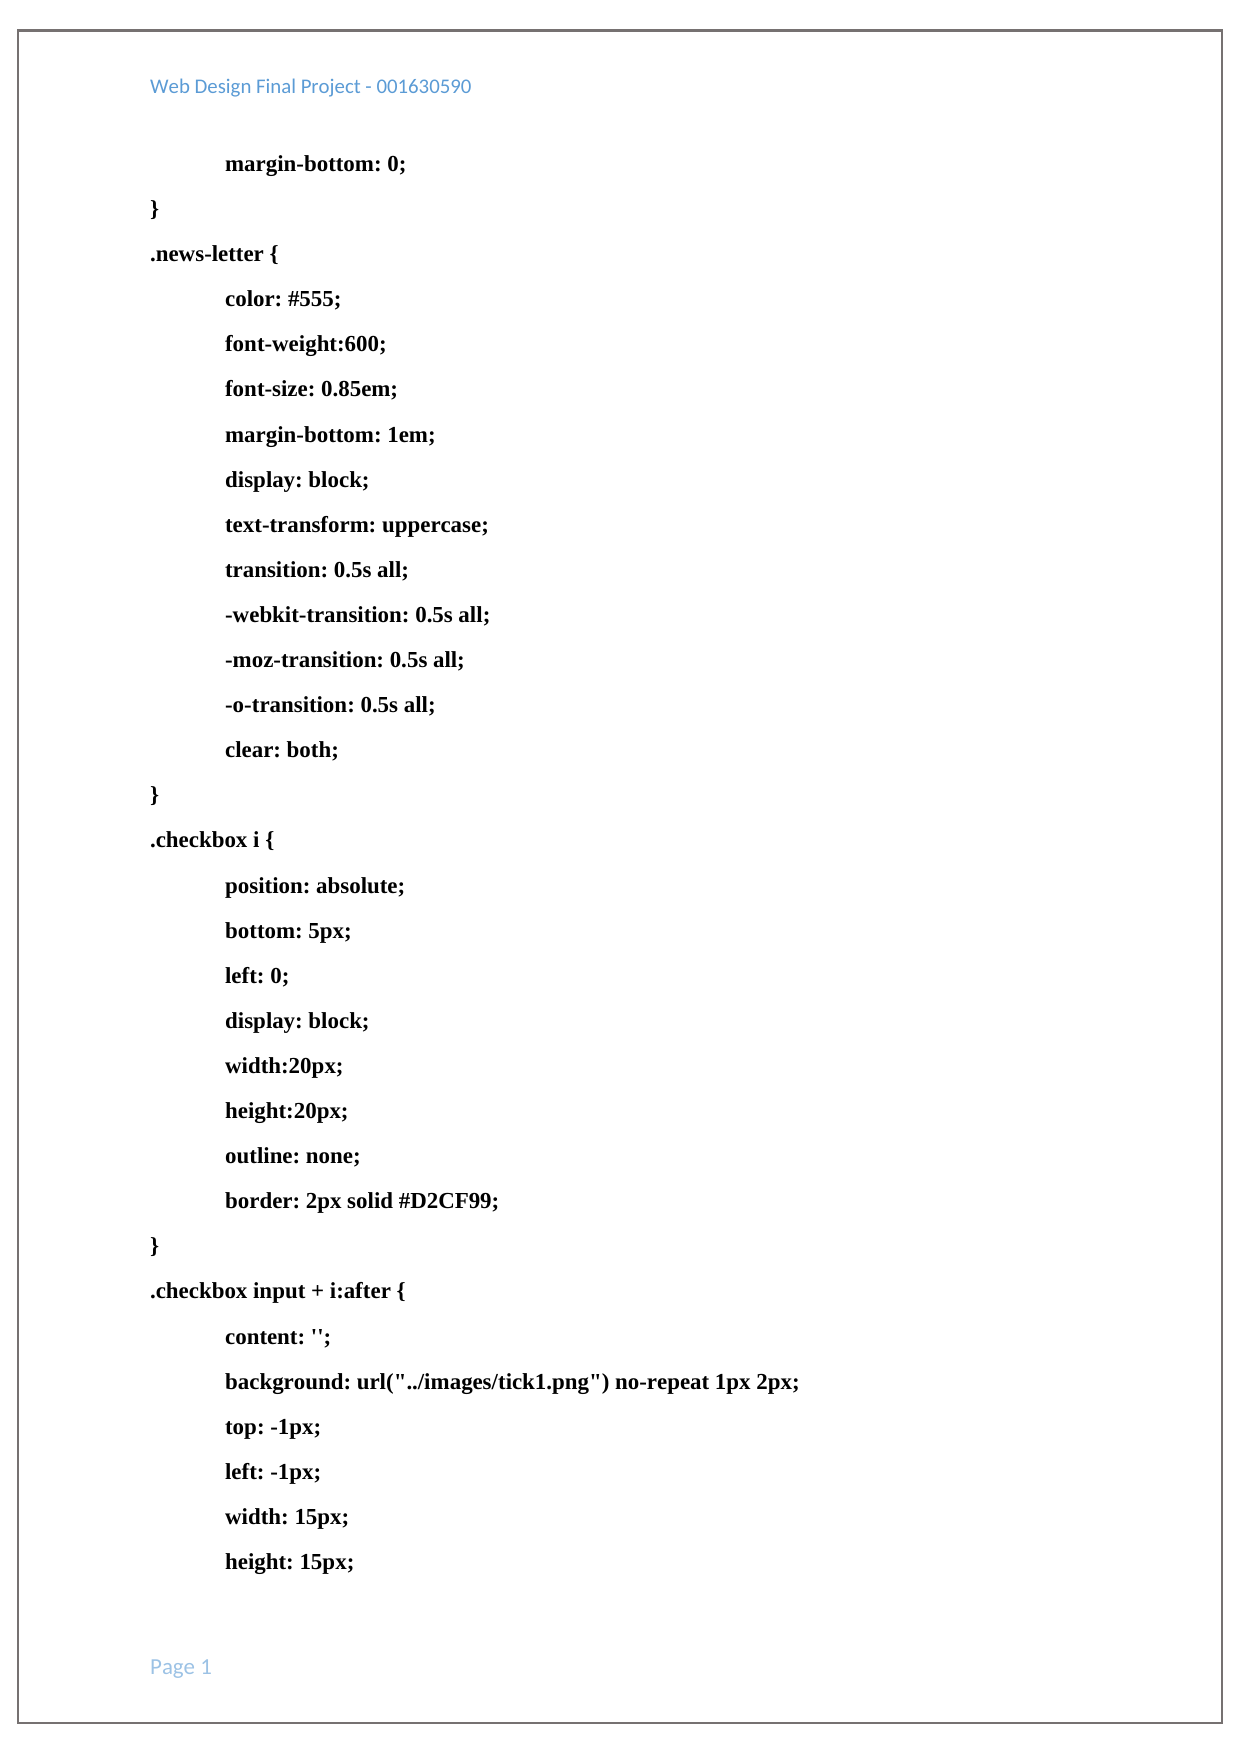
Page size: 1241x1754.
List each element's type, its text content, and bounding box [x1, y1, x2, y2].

text position: absolute; [150, 872, 1090, 898]
text left: 0; [150, 962, 1090, 988]
text content: ''; [150, 1323, 1090, 1349]
text } [150, 1232, 1090, 1259]
text .news-letter { [150, 240, 1090, 267]
text width:20px; [150, 1052, 1090, 1078]
text background: url("../images/tick1.png") no-repeat 1px 2px; [150, 1368, 1090, 1394]
text height:20px; [150, 1097, 1090, 1123]
text color: #555; [150, 285, 1090, 312]
text top: -1px; [150, 1413, 1090, 1439]
text left: -1px; [150, 1458, 1090, 1484]
text .checkbox i { [150, 827, 1090, 853]
text bottom: 5px; [150, 917, 1090, 943]
text font-weight:600; [150, 330, 1090, 357]
text margin-bottom: 0; [150, 150, 1090, 176]
text display: block; [150, 466, 1090, 492]
text border: 2px solid #D2CF99; [150, 1187, 1090, 1214]
text -moz-transition: 0.5s all; [150, 646, 1090, 672]
text width: 15px; [150, 1503, 1090, 1529]
text height: 15px; [150, 1548, 1090, 1574]
text .checkbox input + i:after { [150, 1278, 1090, 1304]
text -o-transition: 0.5s all; [150, 691, 1090, 718]
text display: block; [150, 1007, 1090, 1033]
text } [150, 195, 1090, 221]
text margin-bottom: 1em; [150, 421, 1090, 447]
text font-size: 0.85em; [150, 376, 1090, 402]
text outline: none; [150, 1142, 1090, 1169]
text -webkit-transition: 0.5s all; [150, 601, 1090, 627]
text } [150, 781, 1090, 808]
text text-transform: uppercase; [150, 511, 1090, 537]
text clear: both; [150, 736, 1090, 763]
text transition: 0.5s all; [150, 556, 1090, 582]
